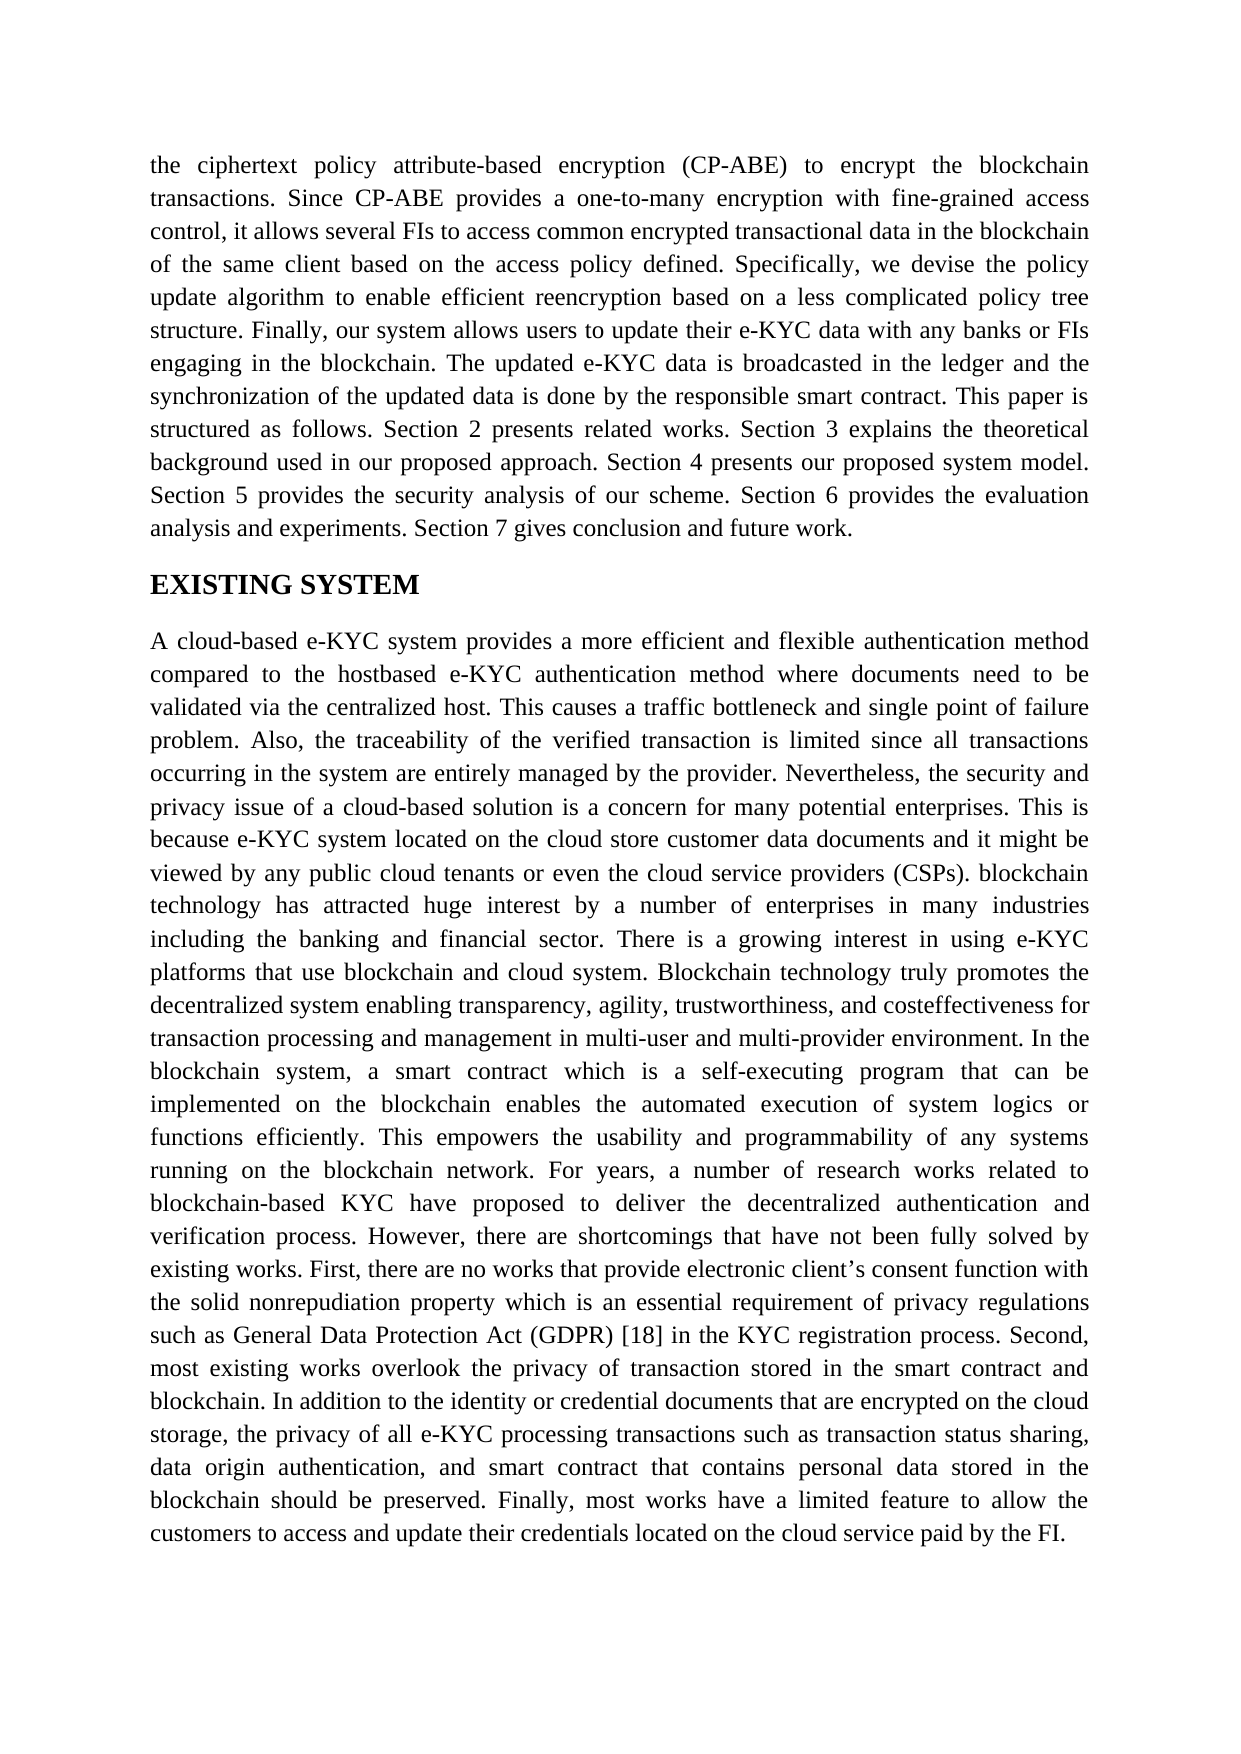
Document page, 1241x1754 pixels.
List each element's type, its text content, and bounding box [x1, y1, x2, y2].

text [150, 150, 1090, 542]
text EXISTING SYSTEM [150, 567, 1090, 601]
text A cloud-based e-KYC system provides a more efficient and flexible authentication method compared to the hostbased e-KYC authentication method where documents need to be validated via the centralized host. This causes a traffic bottleneck and single point of failure problem. Also, the traceability of the verified transaction is limited since all transactions occurring in the system are entirely managed by the provider. Nevertheless, the security and privacy issue of a cloud-based solution is a concern for many potential enterprises. This is because e-KYC system located on the cloud store customer data documents and it might be viewed by any public cloud tenants or even the cloud service providers (CSPs). blockchain technology has attracted huge interest by a number of enterprises in many industries including the banking and financial sector. There is a growing interest in using e-KYC platforms that use blockchain and cloud system. Blockchain technology truly promotes the decentralized system enabling transparency, agility, trustworthiness, and costeffectiveness for transaction processing and management in multi-user and multi-provider environment. In the blockchain system, a smart contract which is a self-executing program that can be implemented on the blockchain enables the automated execution of system logics or functions efficiently. This empowers the usability and programmability of any systems running on the blockchain network. For years, a number of research works related to blockchain-based KYC have proposed to deliver the decentralized authentication and verification process. However, there are shortcomings that have not been fully solved by existing works. First, there are no works that provide electronic client’s consent function with the solid nonrepudiation property which is an essential requirement of privacy regulations such as General Data Protection Act (GDPR) [18] in the KYC registration process. Second, most existing works overlook the privacy of transaction stored in the smart contract and blockchain. In addition to the identity or credential documents that are encrypted on the cloud storage, the privacy of all e-KYC processing transactions such as transaction status sharing, data origin authentication, and smart contract that contains personal data stored in the blockchain should be preserved. Finally, most works have a limited feature to allow the customers to access and update their credentials located on the cloud service paid by the FI. [150, 626, 1090, 1547]
